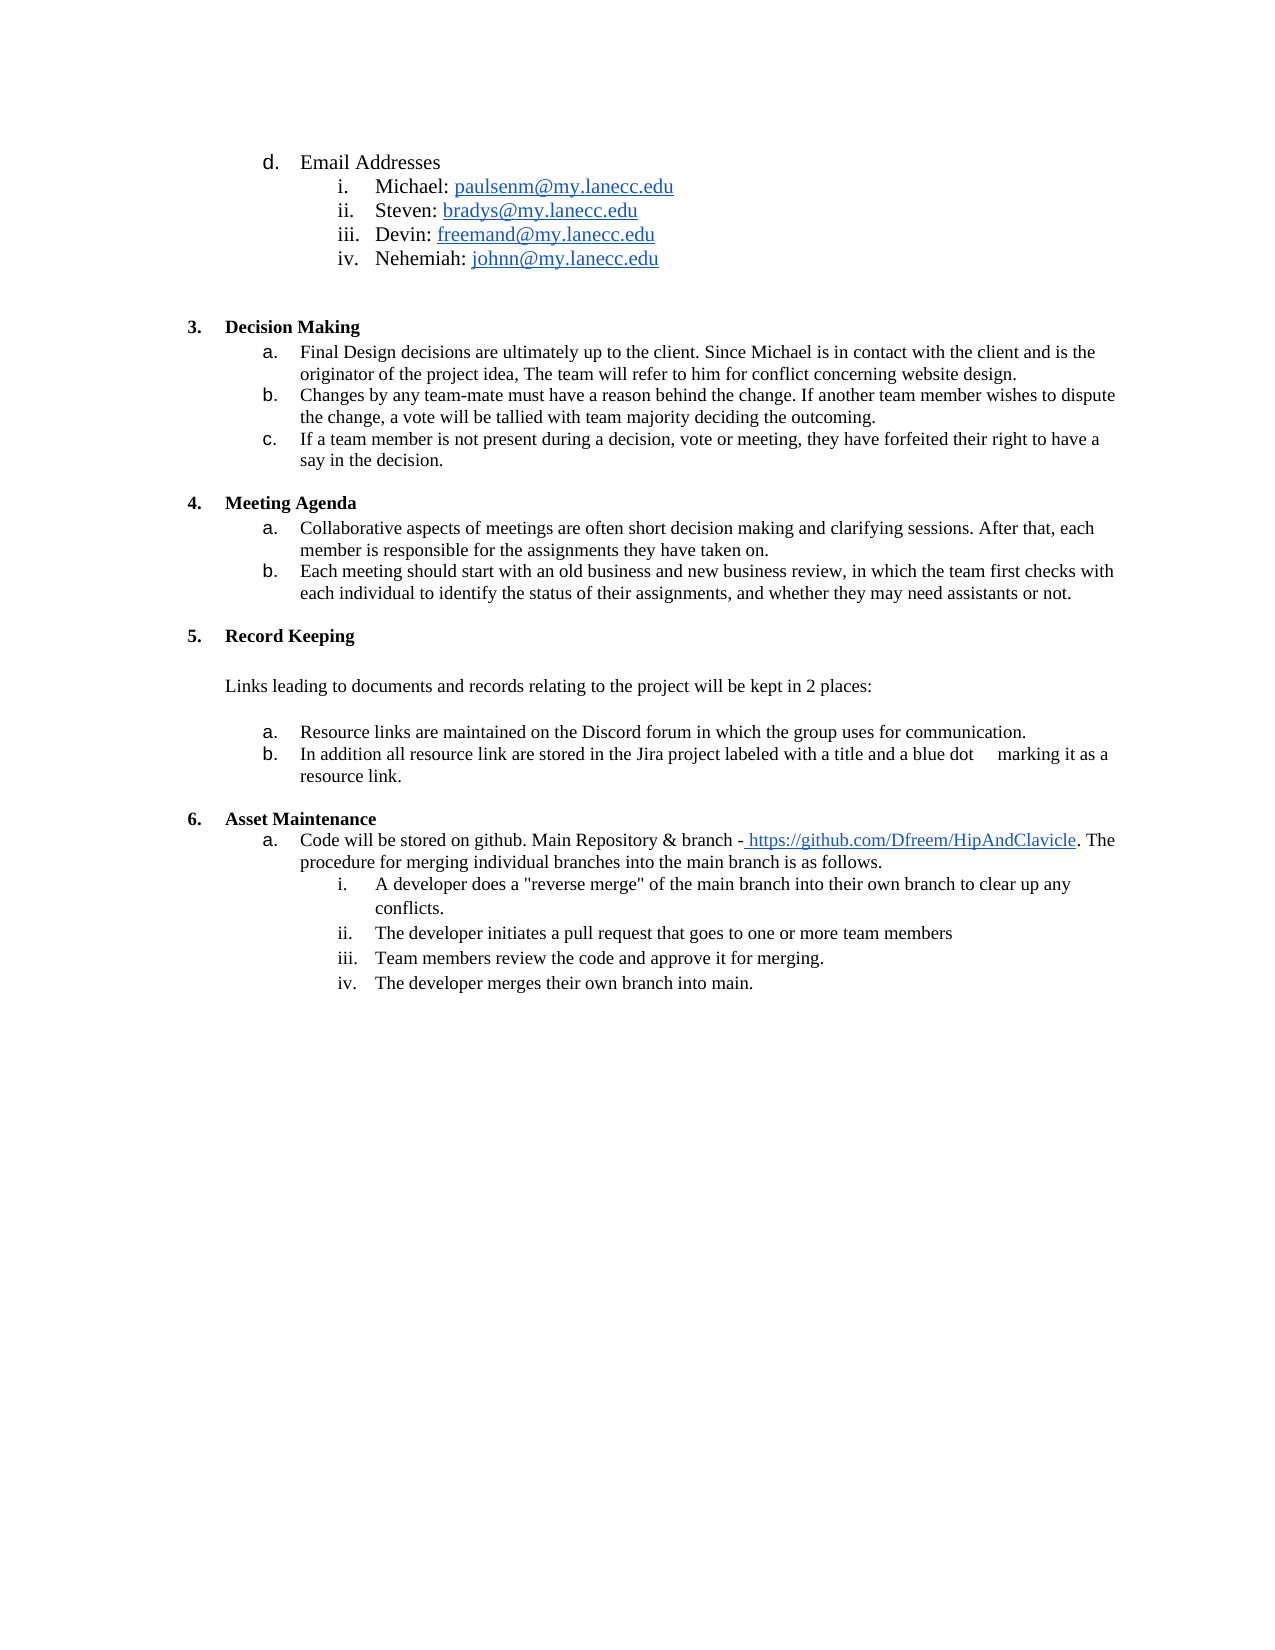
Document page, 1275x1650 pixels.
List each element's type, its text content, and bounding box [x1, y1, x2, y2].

list Steven: bradys@my.lanecc.edu [337, 198, 1125, 222]
list Team members review the code and approve it for merging. [337, 947, 1125, 968]
subtitle Asset Maintenance [187, 808, 1125, 829]
subtitle Record Keeping [187, 625, 1125, 646]
list Code will be stored on github. Main Repository & branch - https://github.com/Dfreem/HipAndClavicle. The procedure for merging individual branches into the main branch is as follows. [262, 829, 1125, 872]
list Nehemiah: johnn@my.lanecc.edu [337, 246, 1125, 316]
list Devin: freemand@my.lanecc.edu [337, 222, 1125, 246]
list A developer does a "reverse merge" of the main branch into their own branch to clear up any conflicts. [337, 872, 1125, 919]
list Final Design decisions are ultimately up to the client. Since Michael is in contact with the client and is the originator of the project idea, The team will refer to him for conflict concerning website design. [262, 341, 1125, 384]
list The developer initiates a pull request that goes to one or more team members [337, 922, 1125, 944]
subtitle Meeting Agenda [187, 492, 1125, 514]
list The developer merges their own branch into main. [337, 972, 1125, 993]
list Email Addresses [262, 150, 1125, 174]
subtitle Decision Making [187, 316, 1125, 338]
list Resource links are maintained on the Discord forum in which the group uses for communication. [262, 721, 1125, 743]
list Changes by any team-mate must have a reason behind the change. If another team member wishes to dispute the change, a vote will be tallied with team majority deciding the outcoming. [262, 384, 1125, 427]
list In addition all resource link are stored in the Jira project labeled with a title and a blue dot 🔵 marking it as a resource link. [262, 743, 1125, 808]
list Michael: paulsenm@my.lanecc.edu [337, 174, 1125, 198]
list If a team member is not present during a decision, vote or meeting, they have forfeited their right to have a say in the decision. [262, 427, 1125, 492]
list Each meeting should start with an old business and new business review, in which the team first checks with each individual to identify the status of their assignments, and whether they may need assistants or not. [262, 560, 1125, 625]
text Links leading to documents and records relating to the project will be kept in 2 places: [225, 675, 1125, 696]
list Collaborative aspects of meetings are often short decision making and clarifying sessions. After that, each member is responsible for the assignments they have taken on. [262, 517, 1125, 560]
